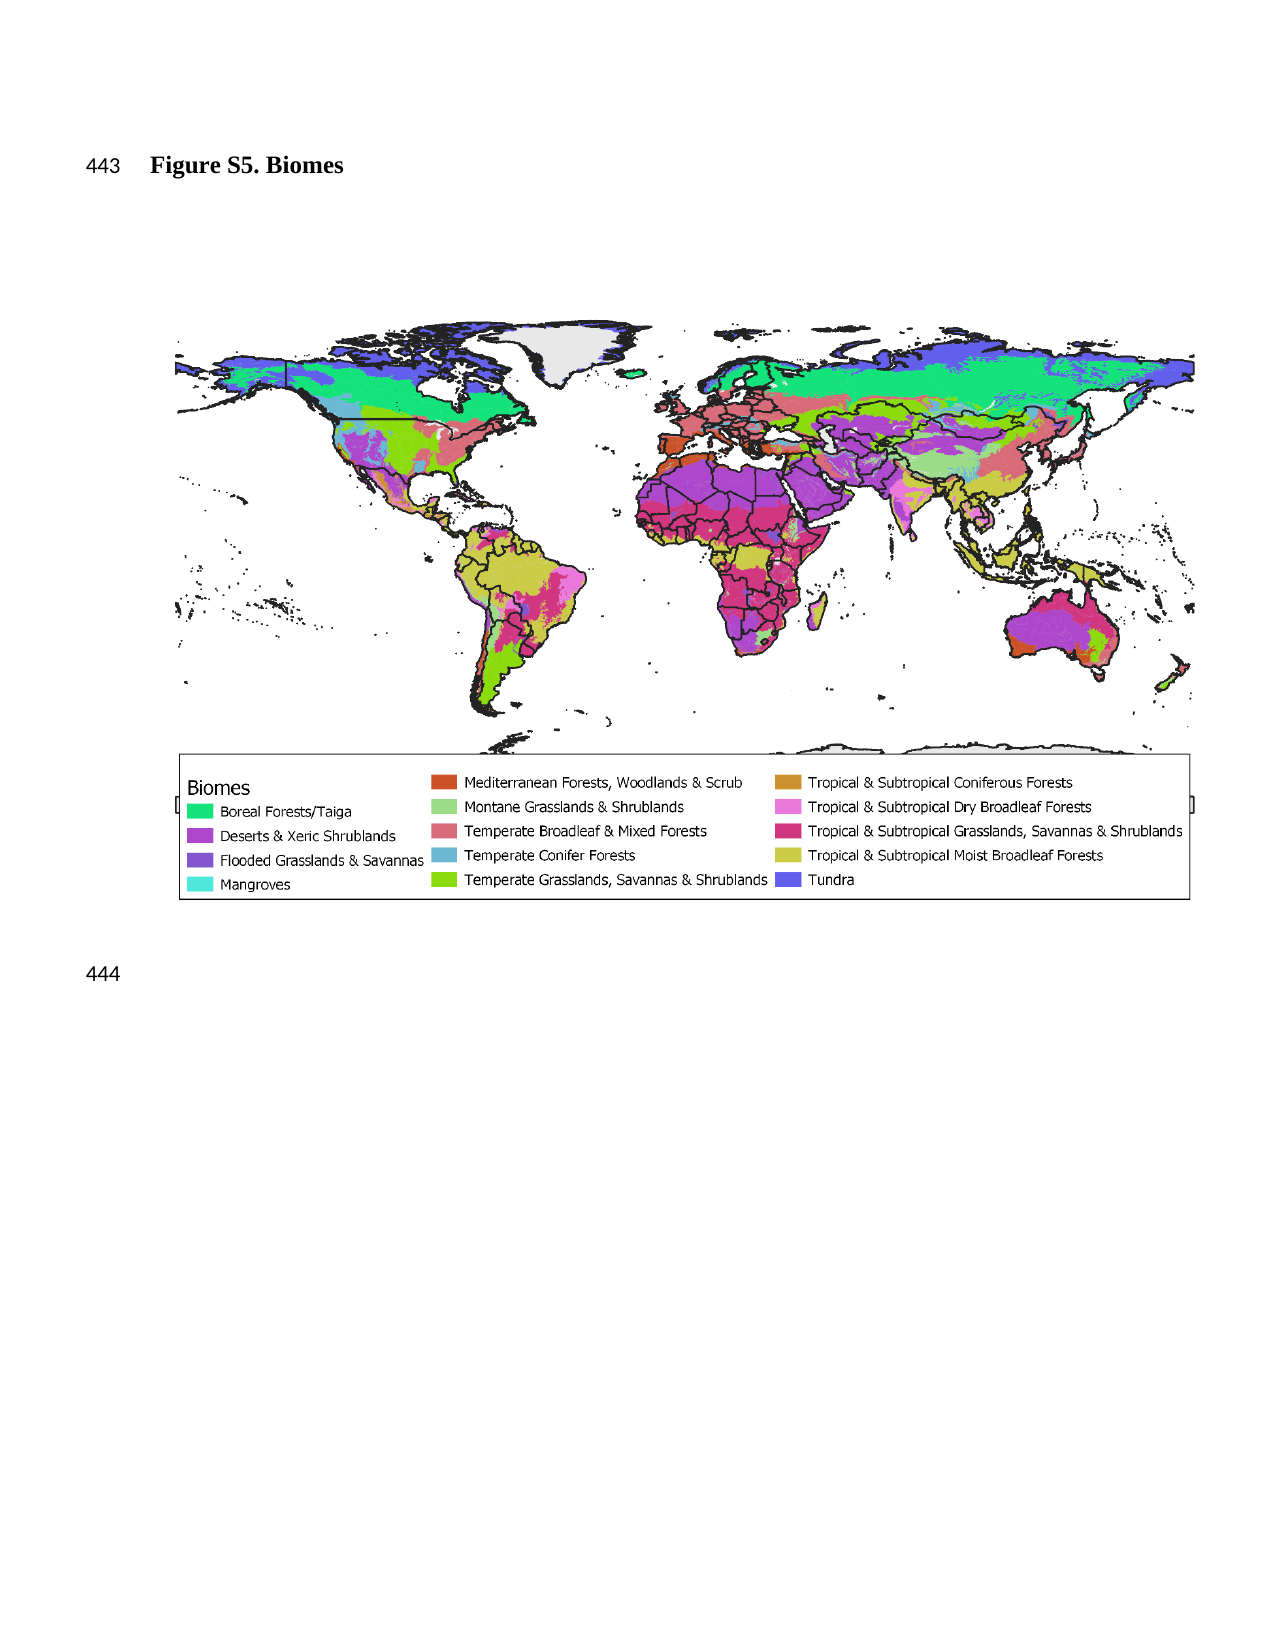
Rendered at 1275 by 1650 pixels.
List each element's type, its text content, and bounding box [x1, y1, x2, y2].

text Figure S5. Biomes [150, 150, 1125, 179]
picture [150, 197, 1258, 982]
